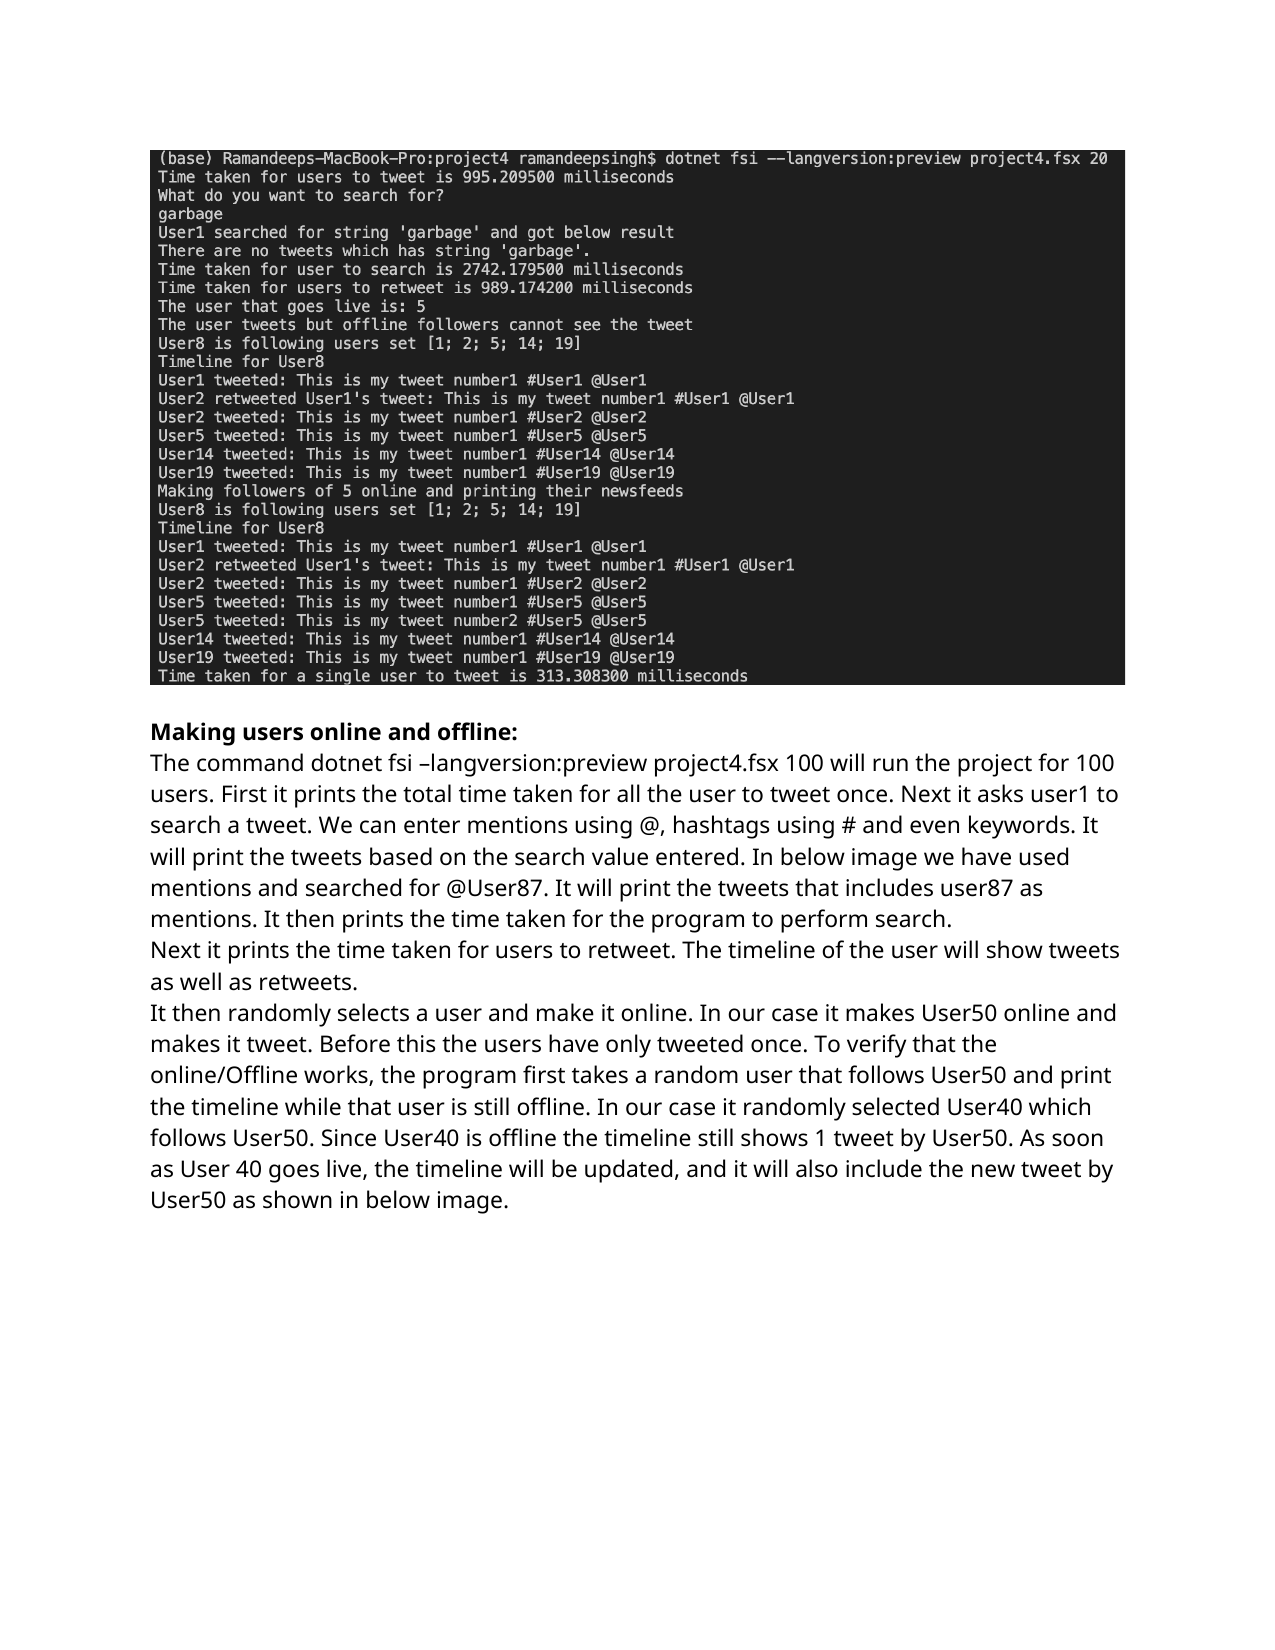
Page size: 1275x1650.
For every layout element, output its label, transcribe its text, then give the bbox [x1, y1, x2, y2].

text Making users online and offline: [150, 715, 1125, 747]
text The command dotnet fsi –langversion:preview project4.fsx 100 will run the project for 100 users. First it prints the total time taken for all the user to tweet once. Next it asks user1 to search a tweet. We can enter mentions using @, hashtags using # and even keywords. It will print the tweets based on the search value entered. In below image we have used mentions and searched for @User87. It will print the tweets that includes user87 as mentions. It then prints the time taken for the program to perform search. [150, 747, 1125, 934]
picture [150, 150, 1125, 685]
text Next it prints the time taken for users to retweet. The timeline of the user will show tweets as well as retweets. [150, 934, 1125, 997]
text It then randomly selects a user and make it online. In our case it makes User50 online and makes it tweet. Before this the users have only tweeted once. To verify that the online/Offline works, the program first takes a random user that follows User50 and print the timeline while that user is still offline. In our case it randomly selected User40 which follows User50. Since User40 is offline the timeline still shows 1 tweet by User50. As soon as User 40 goes live, the timeline will be updated, and it will also include the new tweet by User50 as shown in below image. [150, 997, 1125, 1215]
